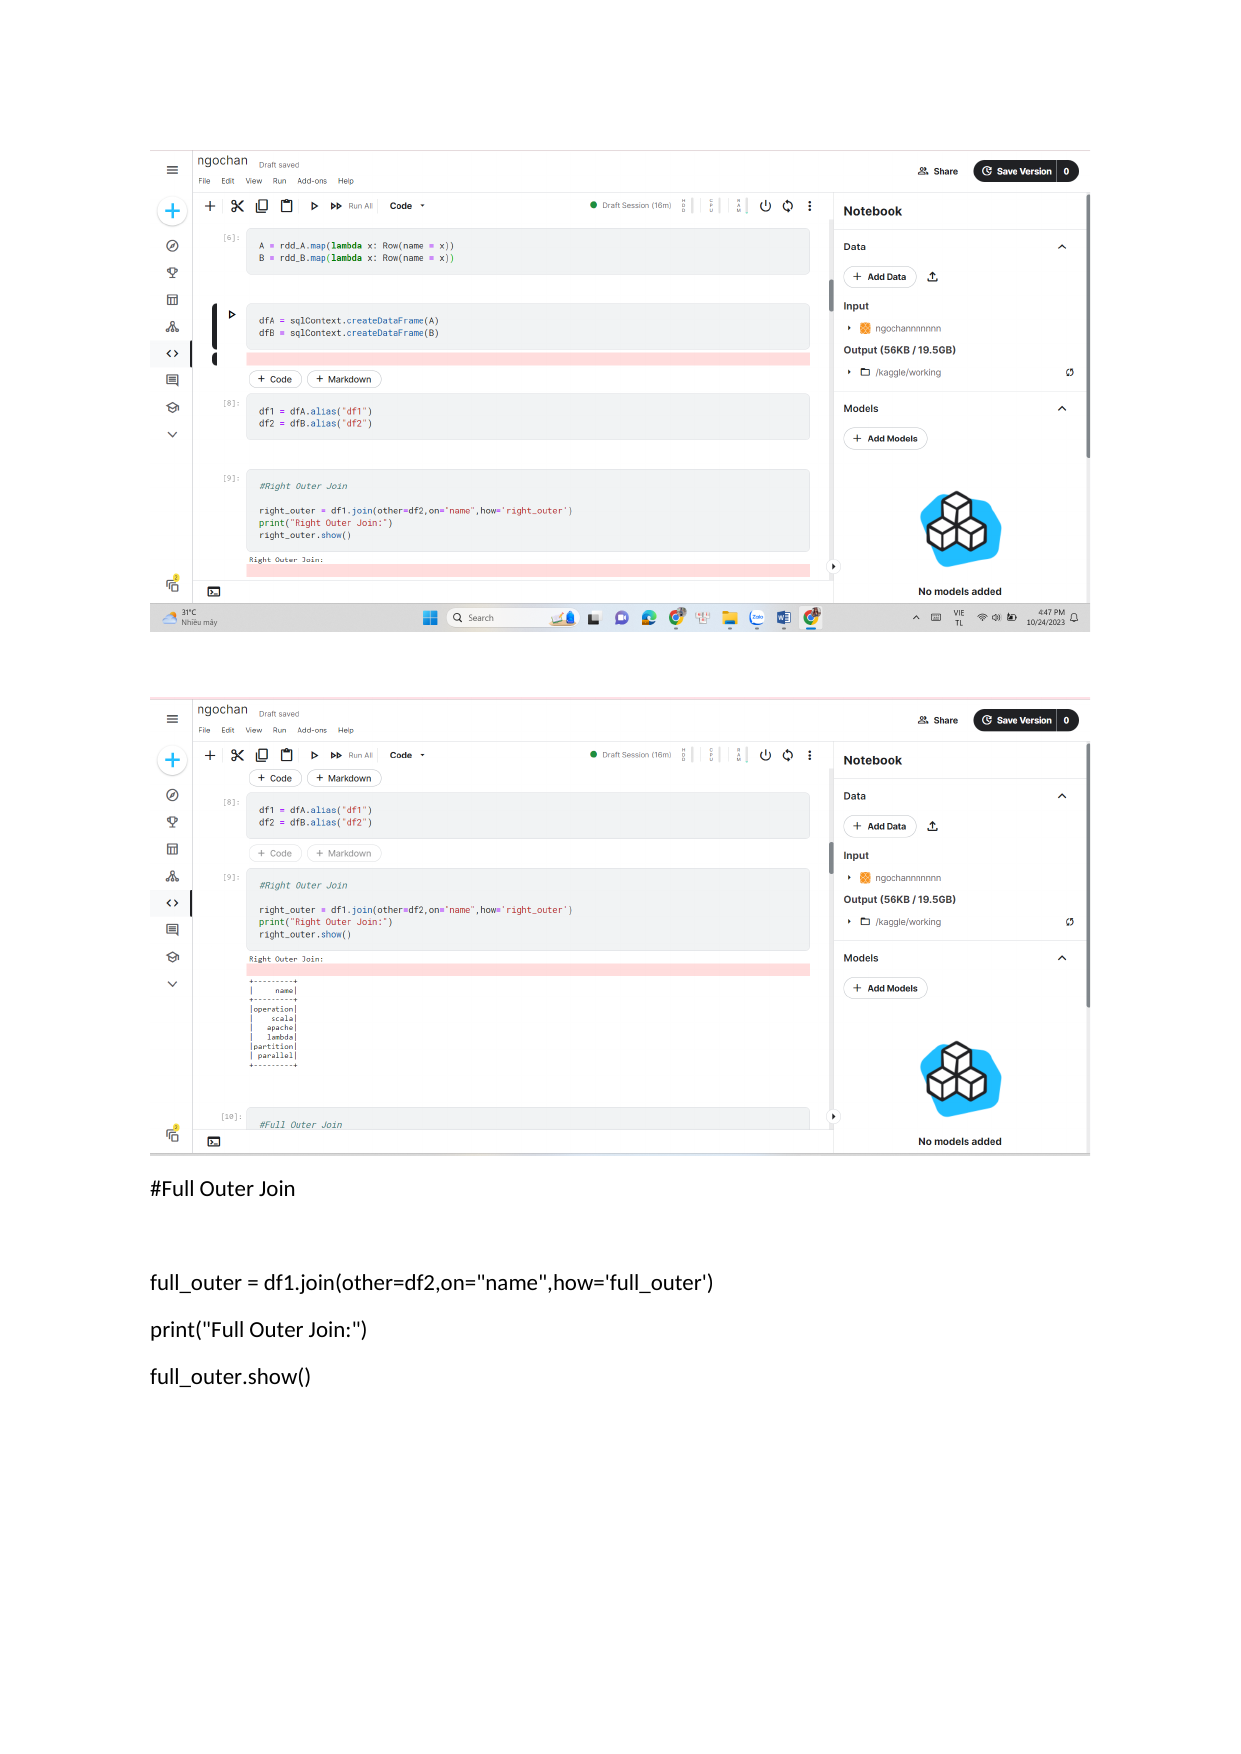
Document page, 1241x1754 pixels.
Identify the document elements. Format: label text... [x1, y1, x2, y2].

picture [150, 697, 1091, 1156]
text full_outer.show() [150, 1362, 1090, 1390]
text #Full Outer Join [150, 1174, 1090, 1202]
text print("Full Outer Join:") [150, 1315, 1090, 1343]
picture [150, 150, 1091, 632]
text full_outer = df1.join(other=df2,on="name",how='full_outer') [150, 1268, 1090, 1296]
